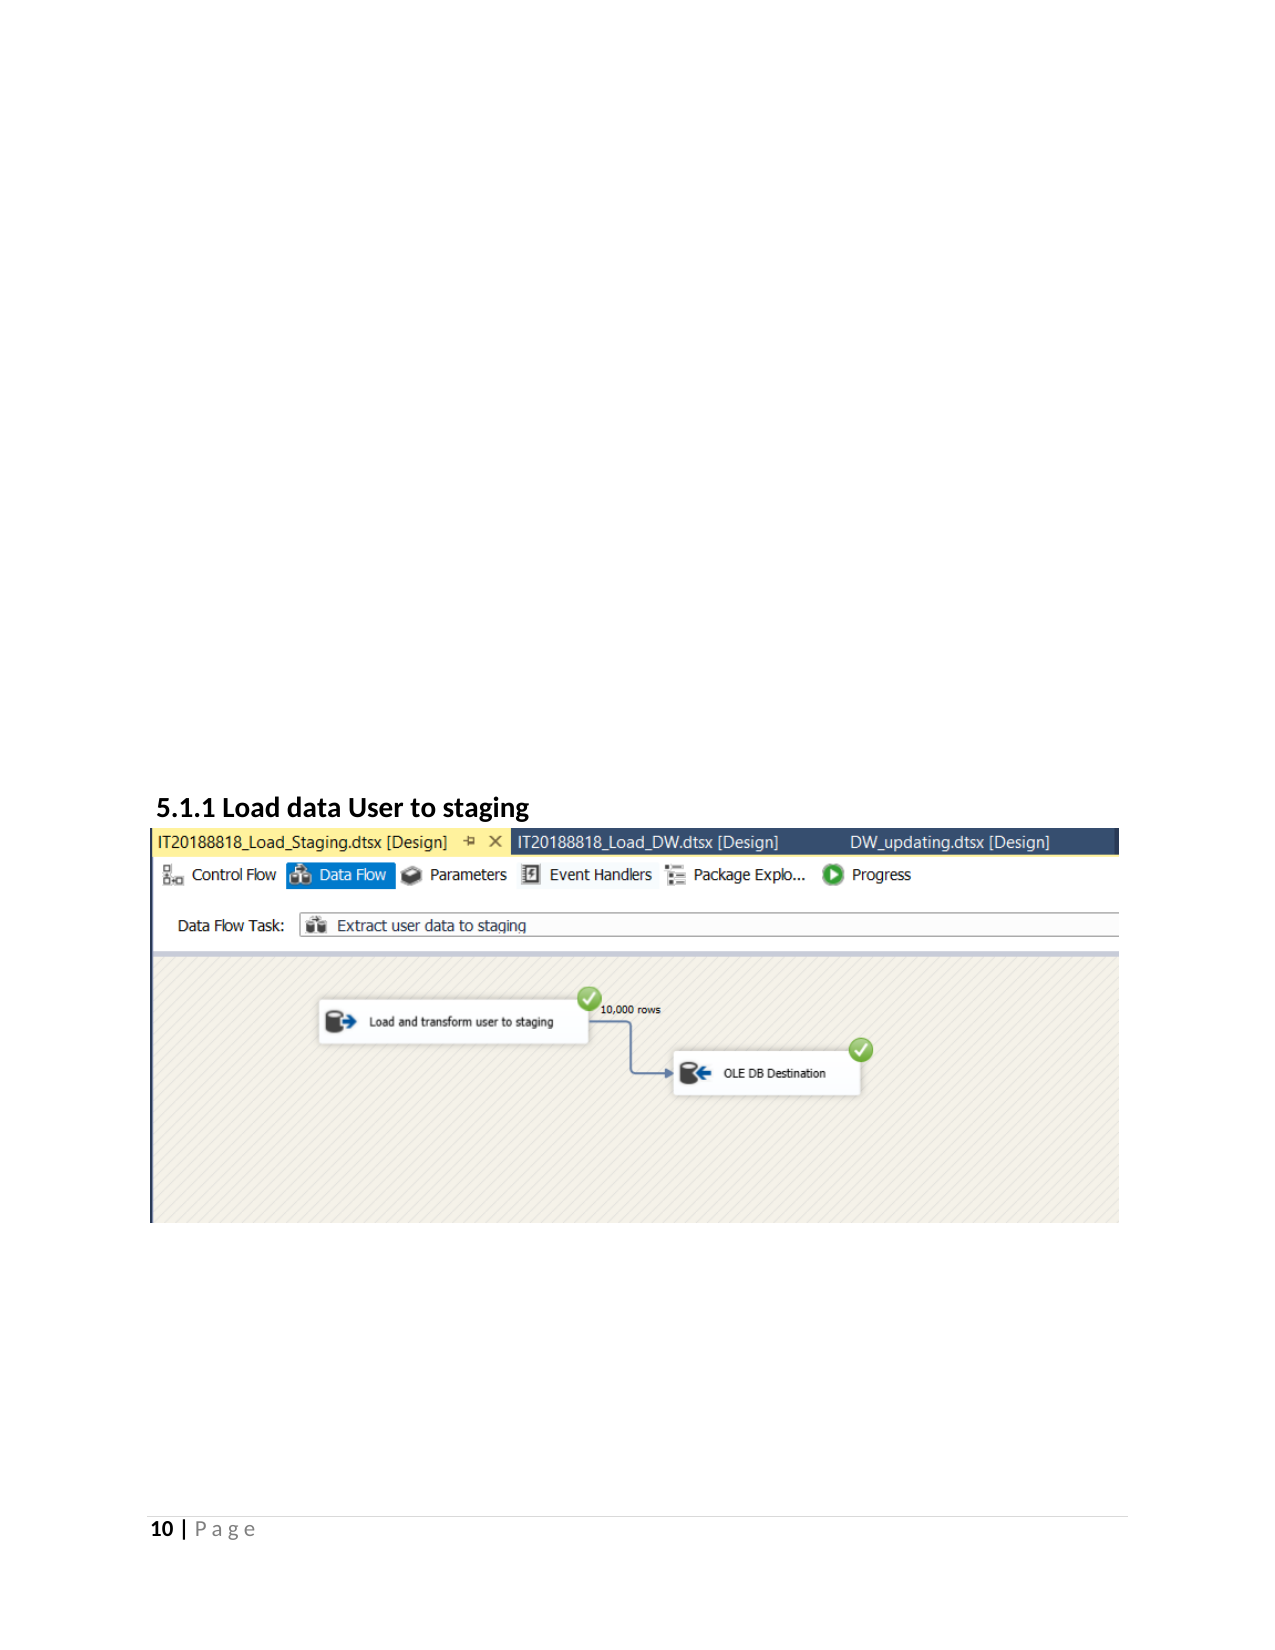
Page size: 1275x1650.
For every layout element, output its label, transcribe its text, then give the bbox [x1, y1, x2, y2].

picture [150, 828, 1119, 1223]
subtitle 5.1.1 Load data User to staging [156, 789, 1171, 825]
